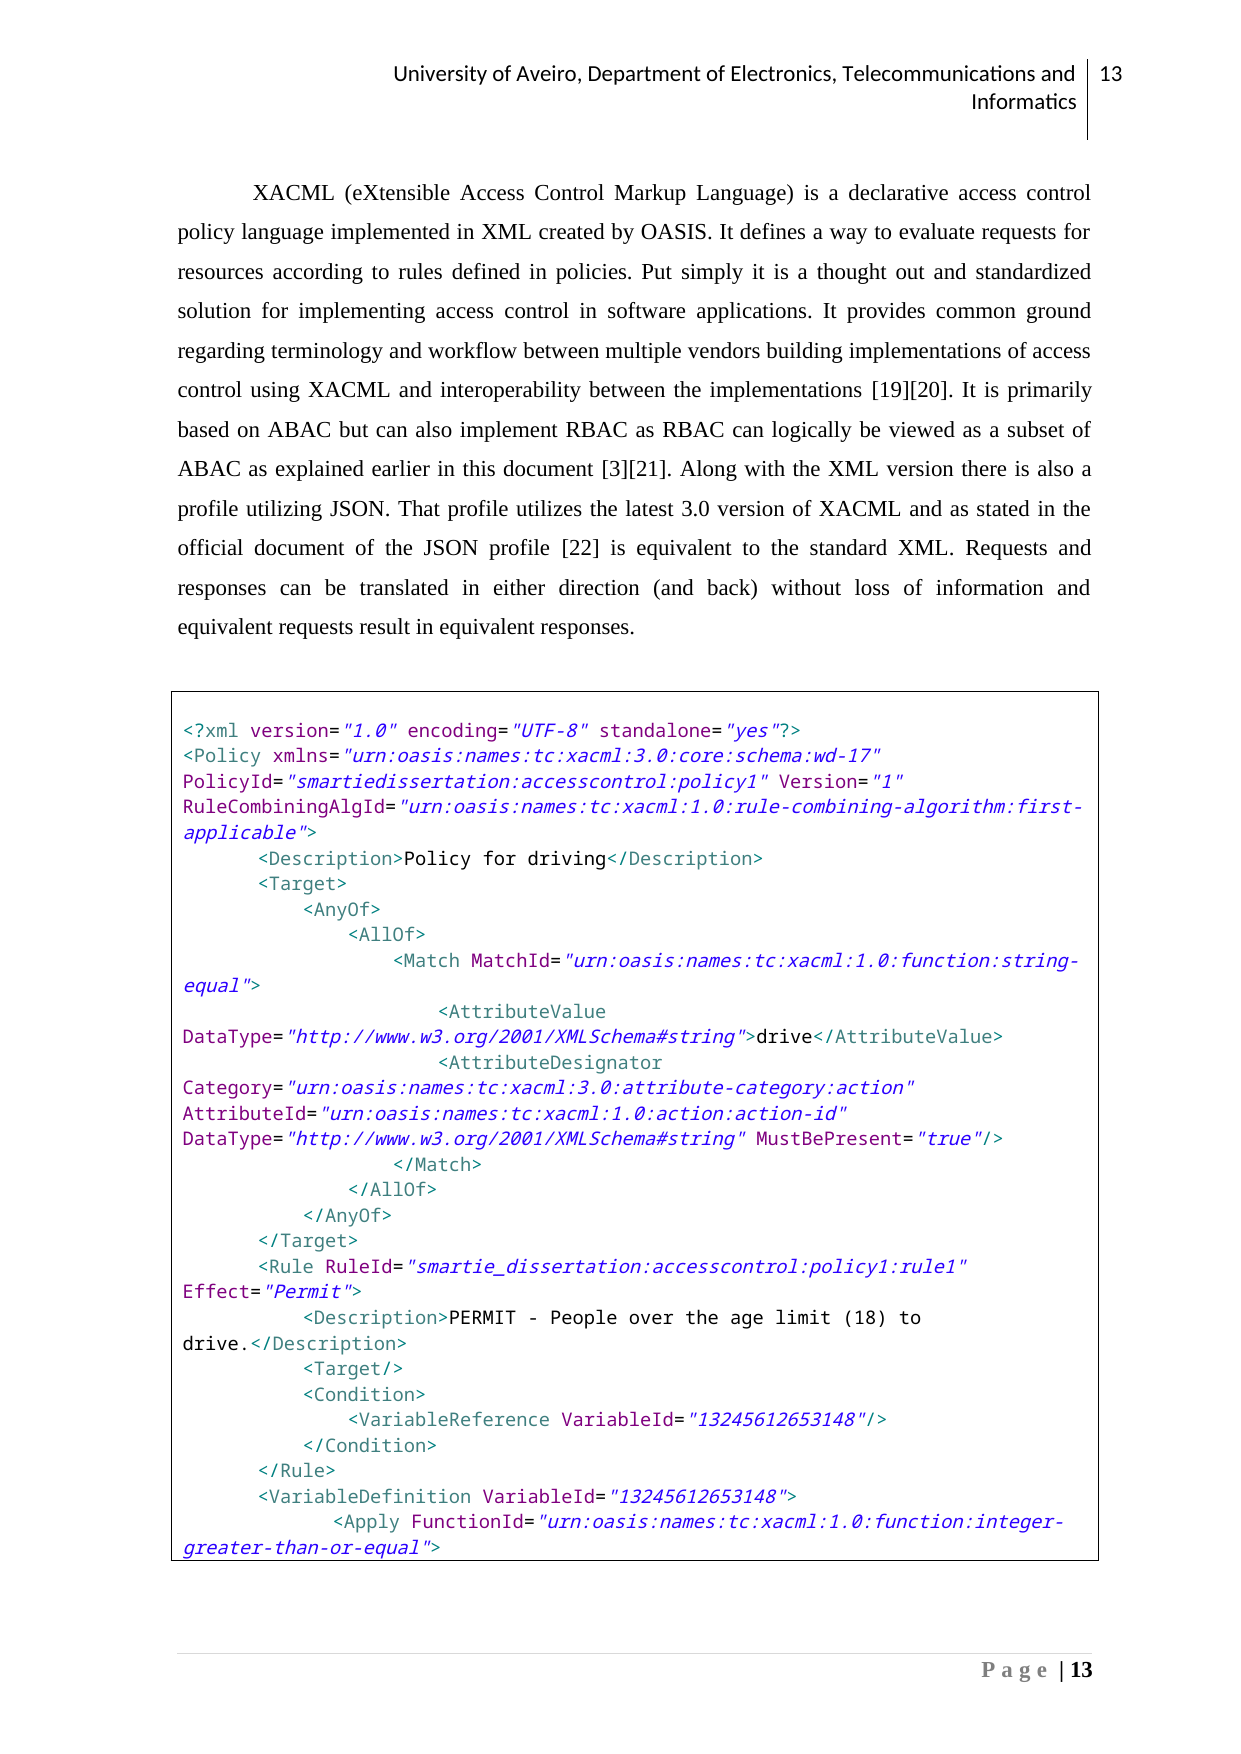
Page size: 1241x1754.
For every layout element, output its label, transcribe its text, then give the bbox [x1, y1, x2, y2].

text XACML (eXtensible Access Control Markup Language) is a declarative access control policy language implemented in XML created by OASIS. It defines a way to evaluate requests for resources according to rules defined in policies. Put simply it is a thought out and standardized solution for implementing access control in software applications. It provides common ground regarding terminology and workflow between multiple vendors building implementations of access control using XACML and interoperability between the implementations . It is primarily based on ABAC but can also implement RBAC as RBAC can logically be viewed as a subset of ABAC as explained earlier in this document . Along with the XML version there is also a profile utilizing JSON. That profile utilizes the latest 3.0 version of XACML and as stated in the official document of the JSON profile is equivalent to the standard XML. Requests and responses can be translated in either direction (and back) without loss of information and equivalent requests result in equivalent responses. [177, 179, 1092, 639]
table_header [172, 692, 1098, 1559]
